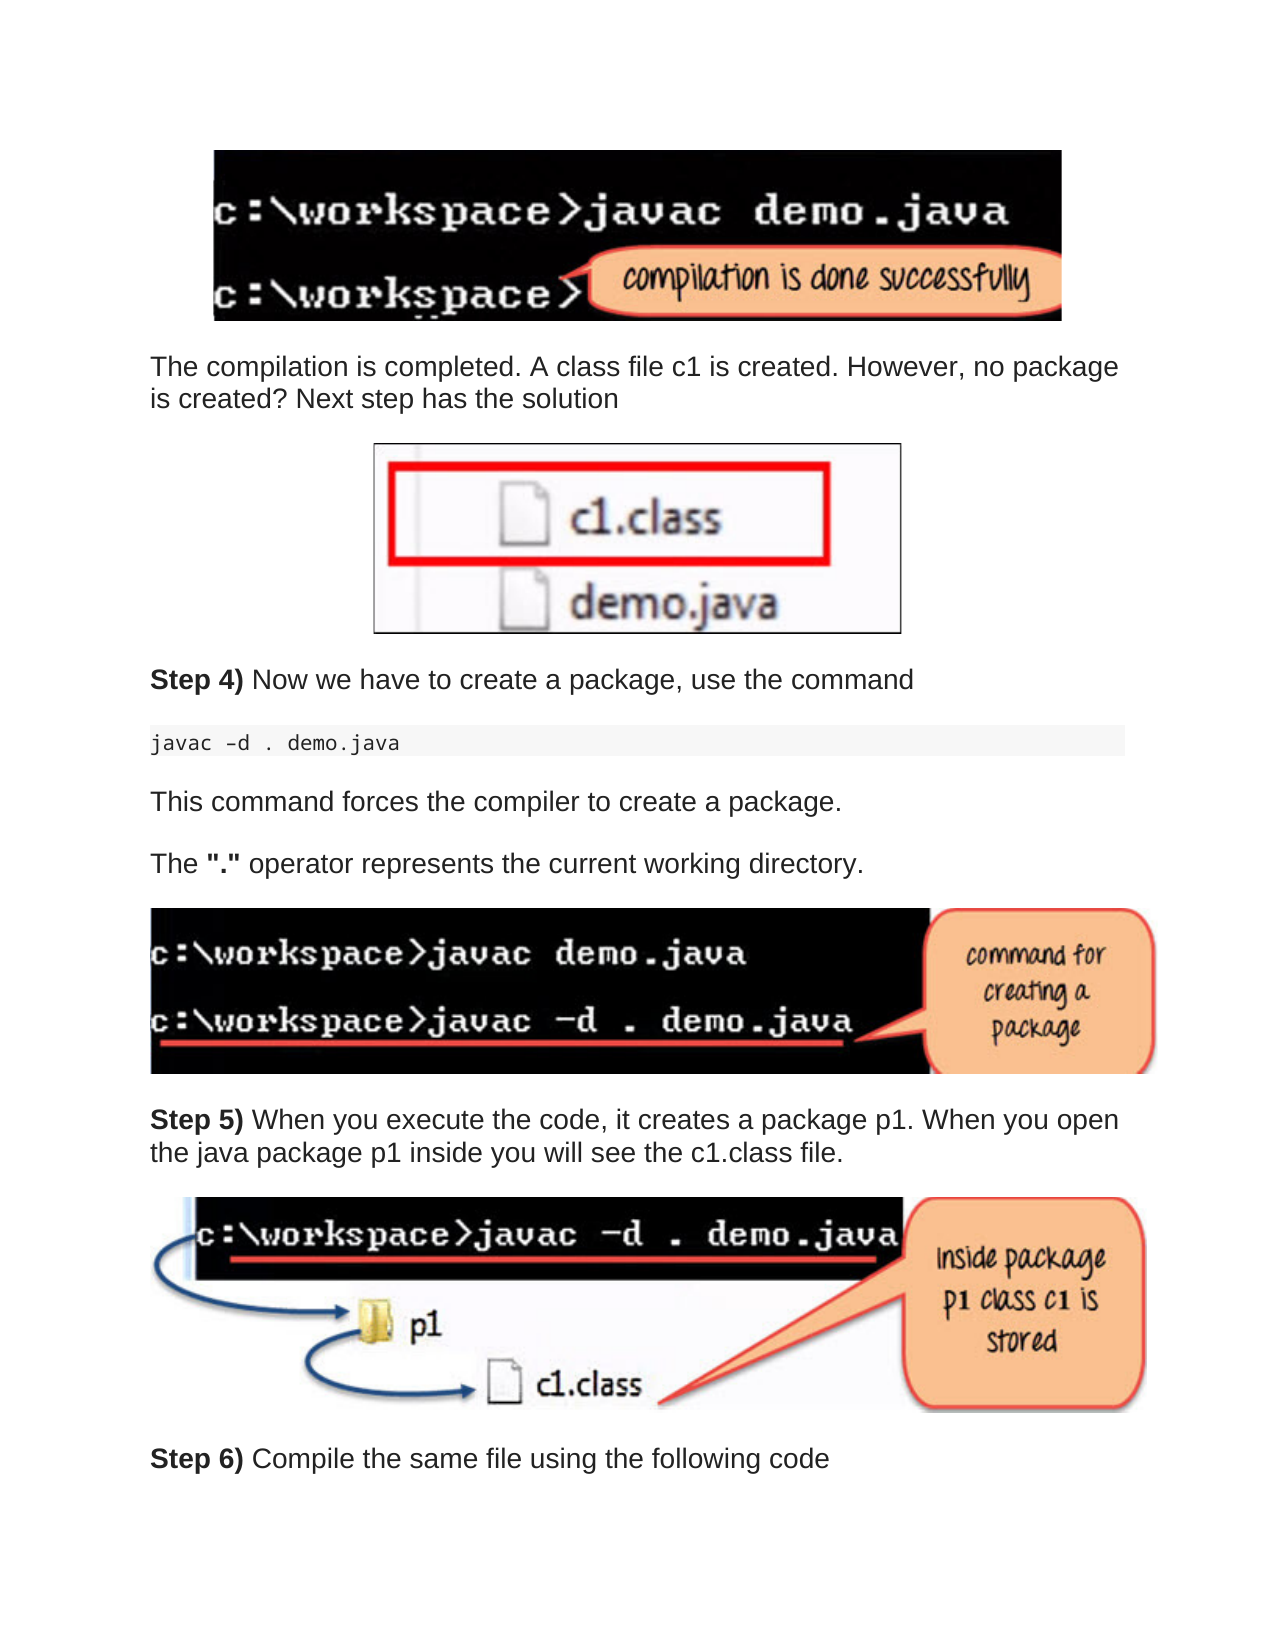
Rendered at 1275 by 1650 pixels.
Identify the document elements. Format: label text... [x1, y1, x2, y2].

picture [373, 443, 902, 634]
text The compilation is completed. A class file c1 is created. However, no package is created? Next step has the solution [150, 349, 1125, 414]
picture [213, 150, 1062, 321]
text Step 4) Now we have to create a package, use the command [150, 663, 1125, 696]
text Step 6) Compile the same file using the following code [150, 1442, 1125, 1474]
picture [150, 1197, 1147, 1413]
picture [150, 908, 1158, 1074]
text The "." operator represents the current working directory. [150, 847, 1125, 879]
text This command forces the compiler to create a package. [150, 785, 1125, 818]
text javac –d . demo.java [150, 725, 1125, 756]
text Step 5) When you execute the code, it creates a package p1. When you open the java package p1 inside you will see the c1.class file. [150, 1103, 1125, 1168]
